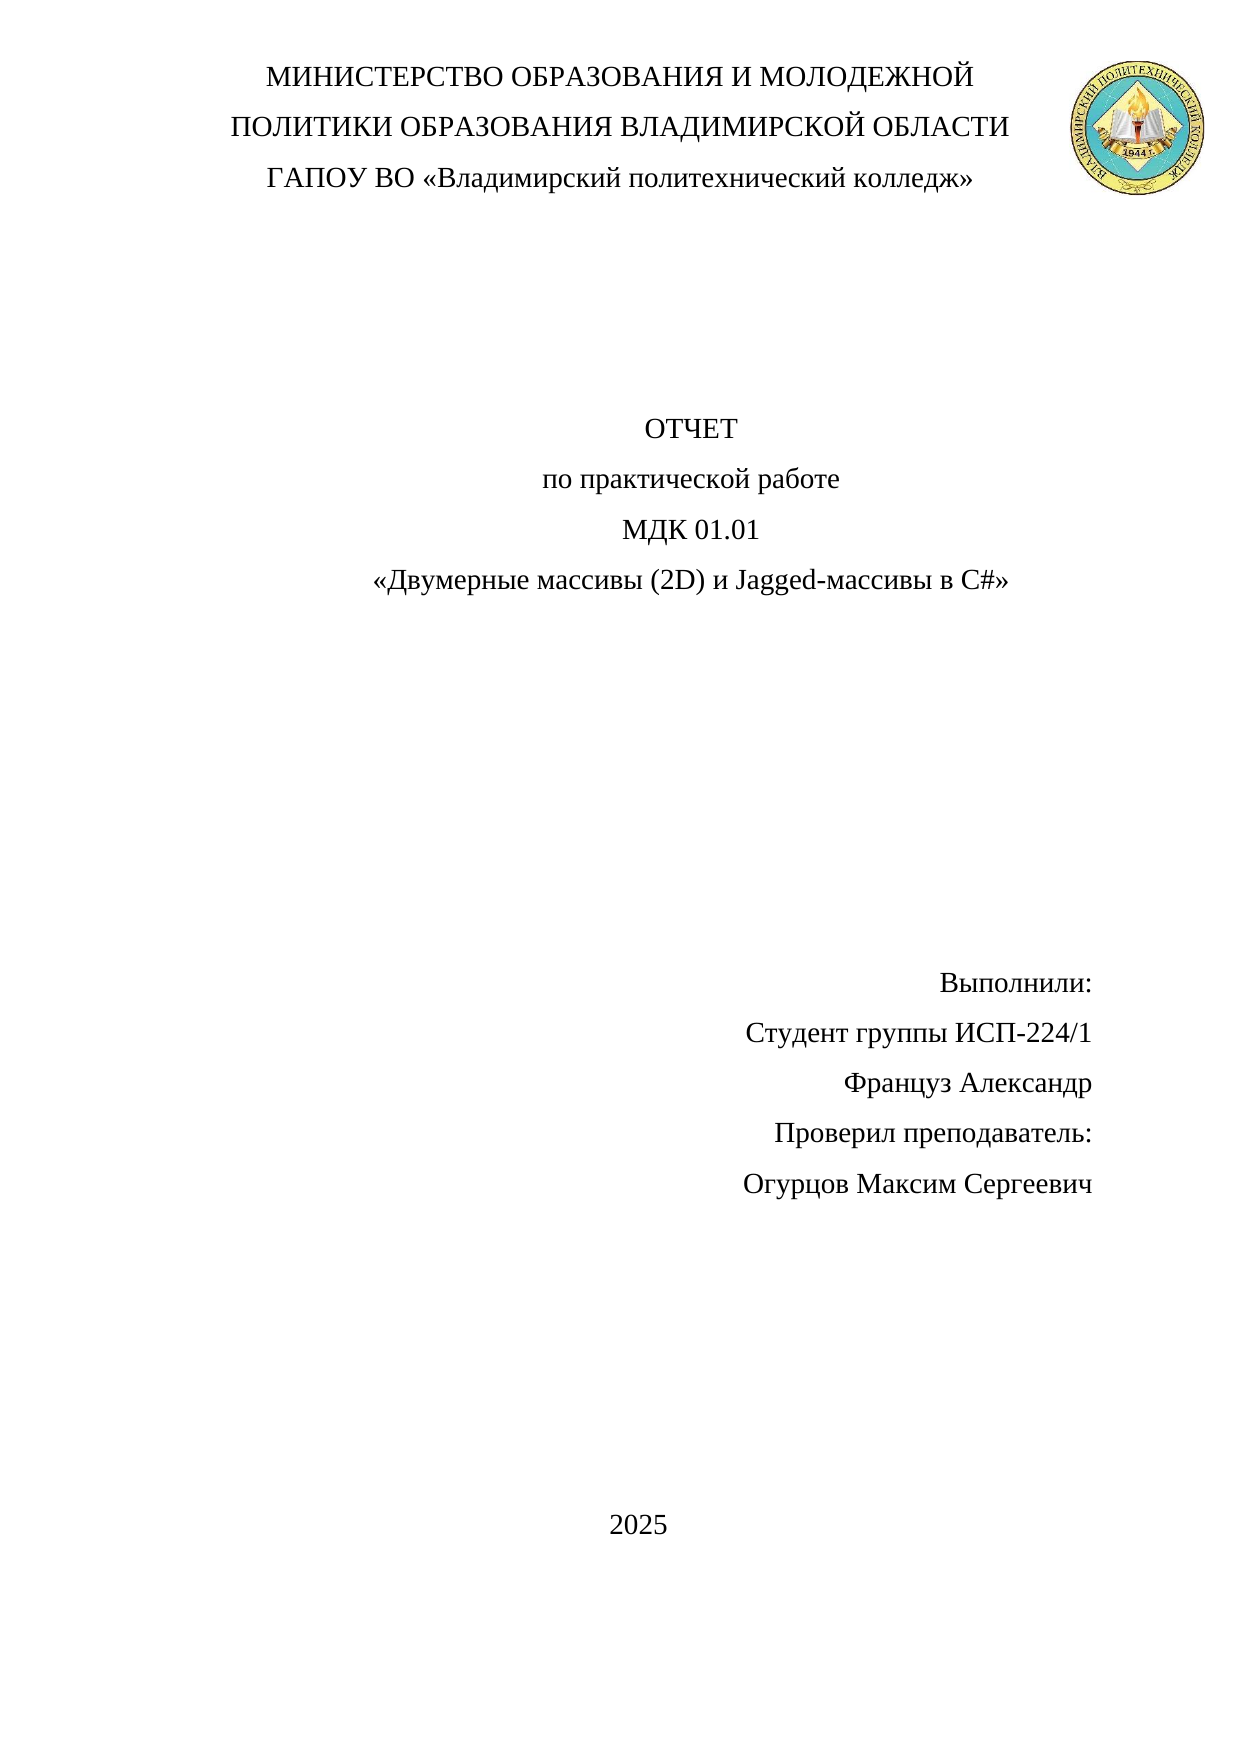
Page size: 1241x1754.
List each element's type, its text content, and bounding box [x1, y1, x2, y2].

text Проверил преподаватель: [289, 1116, 1092, 1149]
text ОТЧЕТ [289, 411, 1092, 445]
text «Двумерные массивы (2D) и Jagged-массивы в C#» [289, 562, 1092, 596]
text МДК 01.01 [289, 512, 1092, 545]
text МИНИСТЕРСТВО ОБРАЗОВАНИЯ И МОЛОДЕЖНОЙ [148, 59, 1092, 93]
text Выполнили: [289, 965, 1092, 998]
text 2025 [29, 1507, 1181, 1541]
text ГАПОУ ВО «Владимирский политехнический колледж» [148, 160, 1069, 193]
picture [1069, 61, 1205, 196]
text по практической работе [289, 462, 1092, 495]
text Француз Александр [289, 1065, 1092, 1099]
text Студент группы ИСП-224/1 [289, 1015, 1092, 1048]
text Огурцов Максим Сергеевич [289, 1166, 1092, 1199]
text ПОЛИТИКИ ОБРАЗОВАНИЯ ВЛАДИМИРСКОЙ ОБЛАСТИ [148, 109, 1069, 143]
